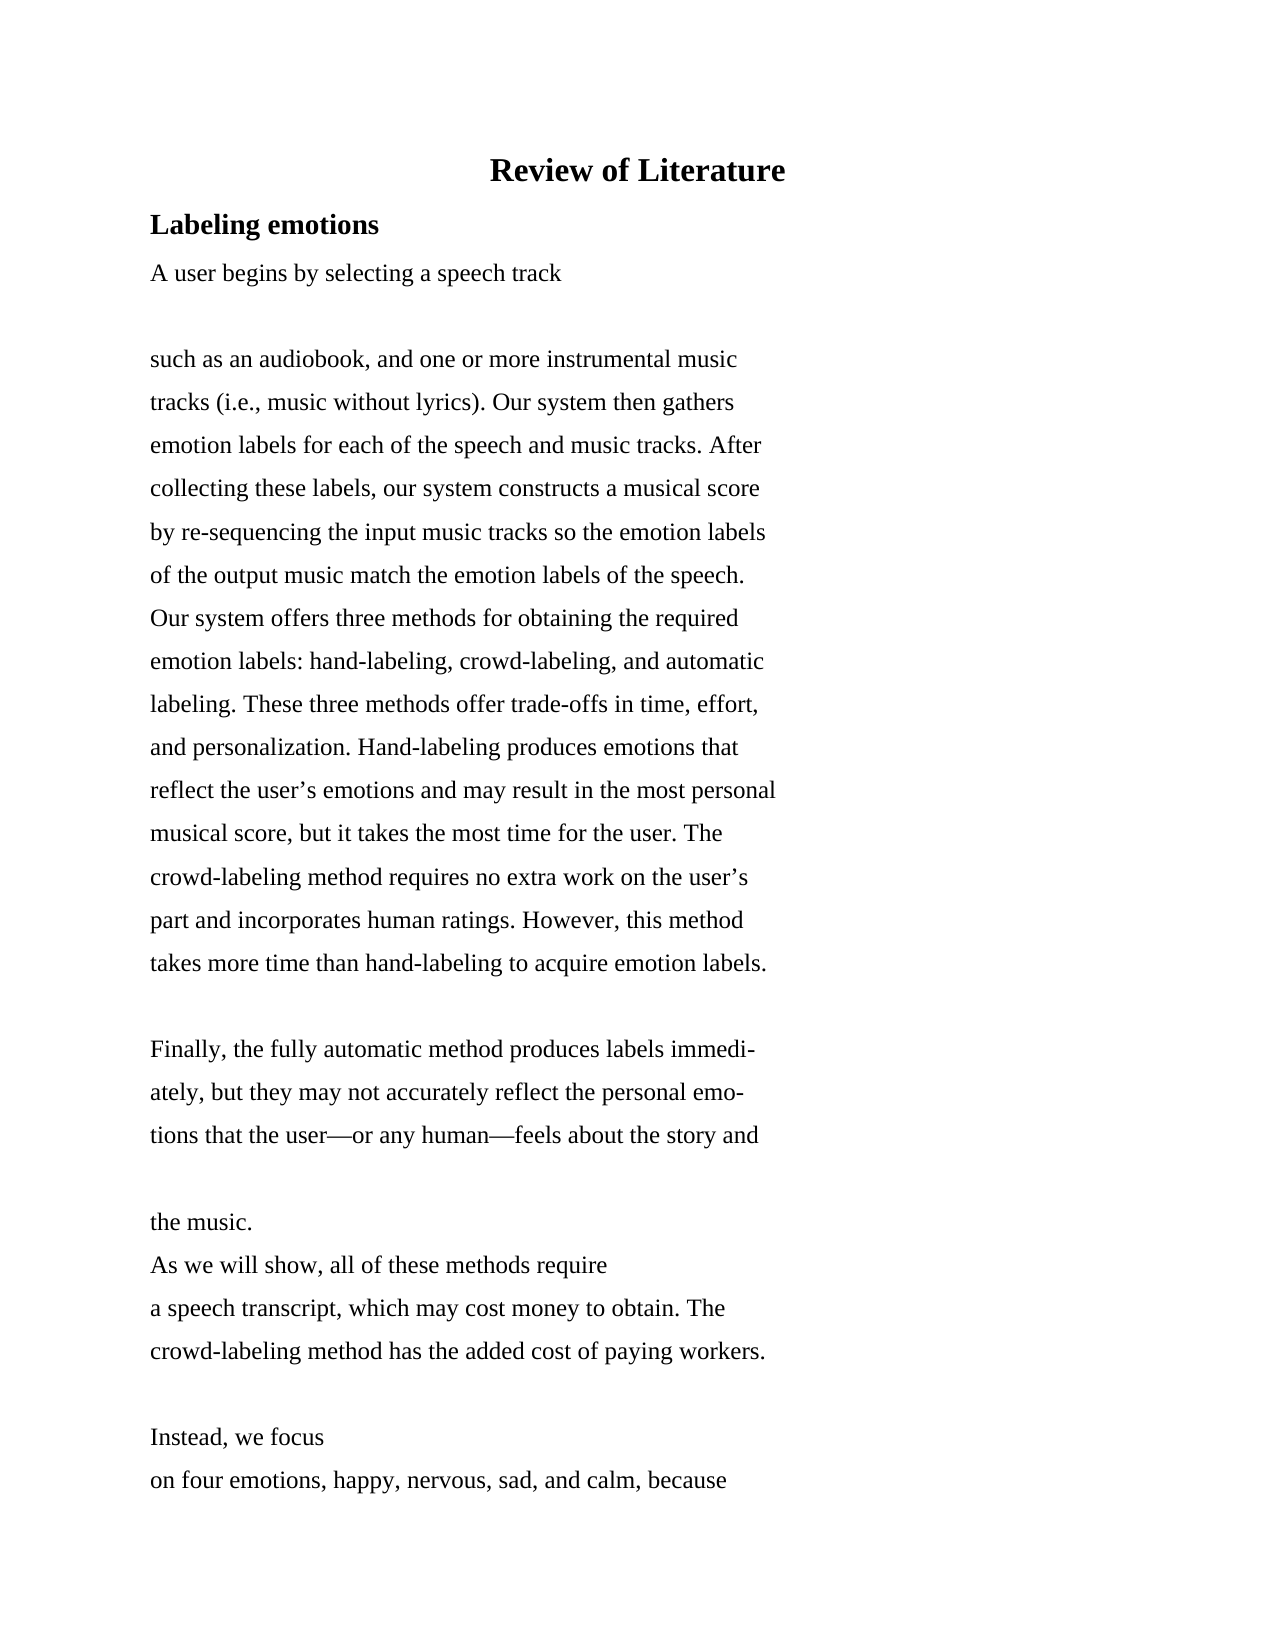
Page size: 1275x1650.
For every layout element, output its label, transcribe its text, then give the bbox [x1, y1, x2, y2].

text on four emotions, happy, nervous, sad, and calm, because [150, 1465, 1125, 1494]
text tions that the user—or any human—feels about the story and [150, 1120, 1125, 1149]
text A user begins by selecting a speech track [150, 258, 1125, 287]
text such as an audiobook, and one or more instrumental music [150, 344, 1125, 373]
text takes more time than hand-labeling to acquire emotion labels. [150, 948, 1125, 977]
text by re-sequencing the input music tracks so the emotion labels [150, 517, 1125, 545]
text of the output music match the emotion labels of the speech. [150, 560, 1125, 588]
text labeling. These three methods offer trade-offs in time, effort, [150, 689, 1125, 718]
text crowd-labeling method has the added cost of paying workers. [150, 1336, 1125, 1365]
text emotion labels for each of the speech and music tracks. After [150, 430, 1125, 459]
text musical score, but it takes the most time for the user. The [150, 818, 1125, 847]
text As we will show, all of these methods require [150, 1250, 1125, 1278]
text tracks (i.e., music without lyrics). Our system then gathers [150, 387, 1125, 416]
text crowd-labeling method requires no extra work on the user’s [150, 862, 1125, 890]
text Finally, the fully automatic method produces labels immedi- [150, 1034, 1125, 1063]
text Our system offers three methods for obtaining the required [150, 603, 1125, 632]
text emotion labels: hand-labeling, crowd-labeling, and automatic [150, 646, 1125, 675]
text Instead, we focus [150, 1422, 1125, 1451]
text and personalization. Hand-labeling produces emotions that [150, 732, 1125, 761]
text Labeling emotions [150, 207, 1125, 241]
text ately, but they may not accurately reflect the personal emo- [150, 1077, 1125, 1106]
text part and incorporates human ratings. However, this method [150, 905, 1125, 933]
text collecting these labels, our system constructs a musical score [150, 473, 1125, 502]
text Review of Literature [150, 150, 1125, 188]
text a speech transcript, which may cost money to obtain. The [150, 1293, 1125, 1322]
text reflect the user’s emotions and may result in the most personal [150, 775, 1125, 804]
text the music. [150, 1207, 1125, 1235]
